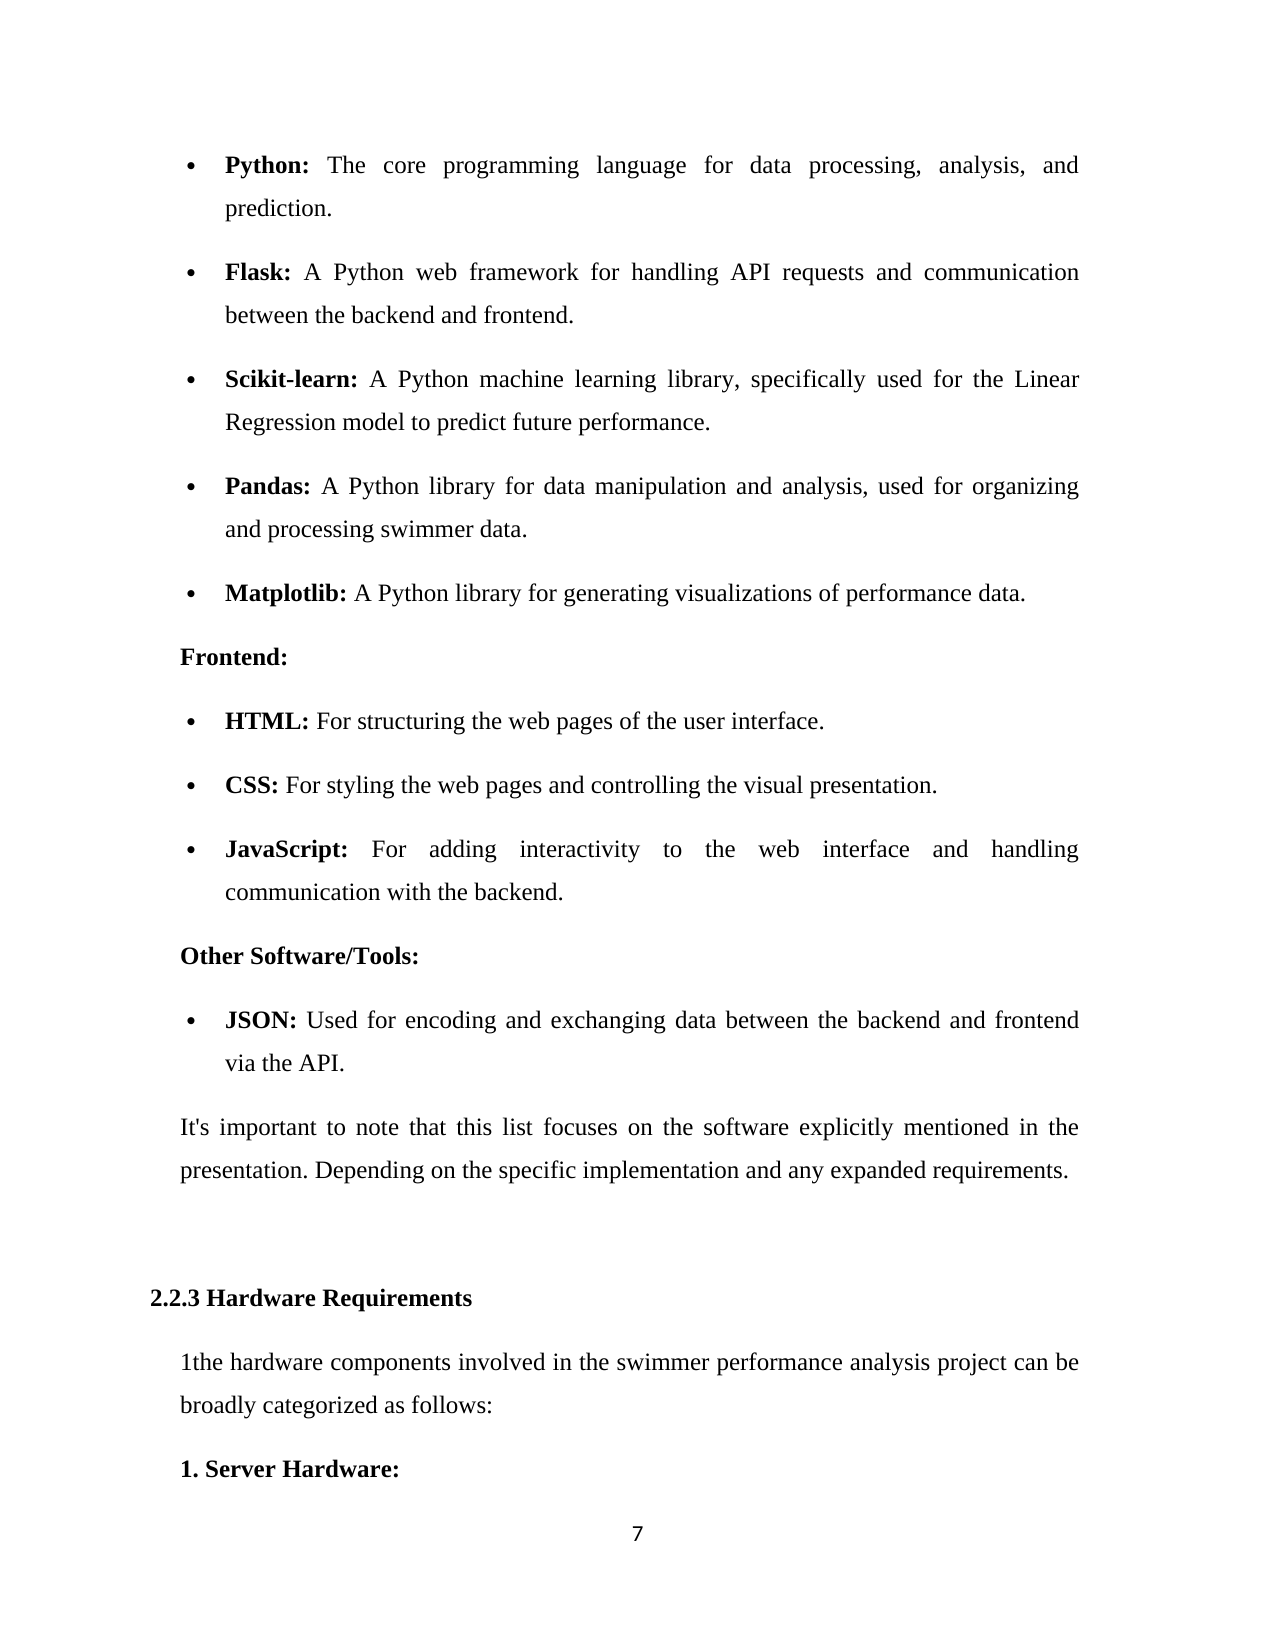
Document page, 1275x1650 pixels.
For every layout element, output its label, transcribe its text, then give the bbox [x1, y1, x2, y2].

list Python: The core programming language for data processing, analysis, and prediction. [187, 150, 1080, 222]
list Flask: A Python web framework for handling API requests and communication between the backend and frontend. [187, 257, 1080, 329]
text 1. Server Hardware: [180, 1454, 1080, 1483]
list Matplotlib: A Python library for generating visualizations of performance data. [187, 578, 1080, 607]
list CSS: For styling the web pages and controlling the visual presentation. [187, 770, 1080, 799]
list Scikit-learn: A Python machine learning library, specifically used for the Linear Regression model to predict future performance. [187, 364, 1080, 436]
list JSON: Used for encoding and exchanging data between the backend and frontend via the API. [187, 1005, 1080, 1077]
text Frontend: [180, 642, 1080, 671]
list HTML: For structuring the web pages of the user interface. [187, 706, 1080, 735]
text Other Software/Tools: [180, 941, 1080, 970]
list JavaScript: For adding interactivity to the web interface and handling communication with the backend. [187, 834, 1080, 906]
list Pandas: A Python library for data manipulation and analysis, used for organizing and processing swimmer data. [187, 471, 1080, 543]
text It's important to note that this list focuses on the software explicitly mentioned in the presentation. Depending on the specific implementation and any expanded requirements. [180, 1112, 1080, 1184]
text 1the hardware components involved in the swimmer performance analysis project can be broadly categorized as follows: [180, 1347, 1080, 1419]
text 2.2.3 Hardware Requirements [150, 1283, 1080, 1312]
